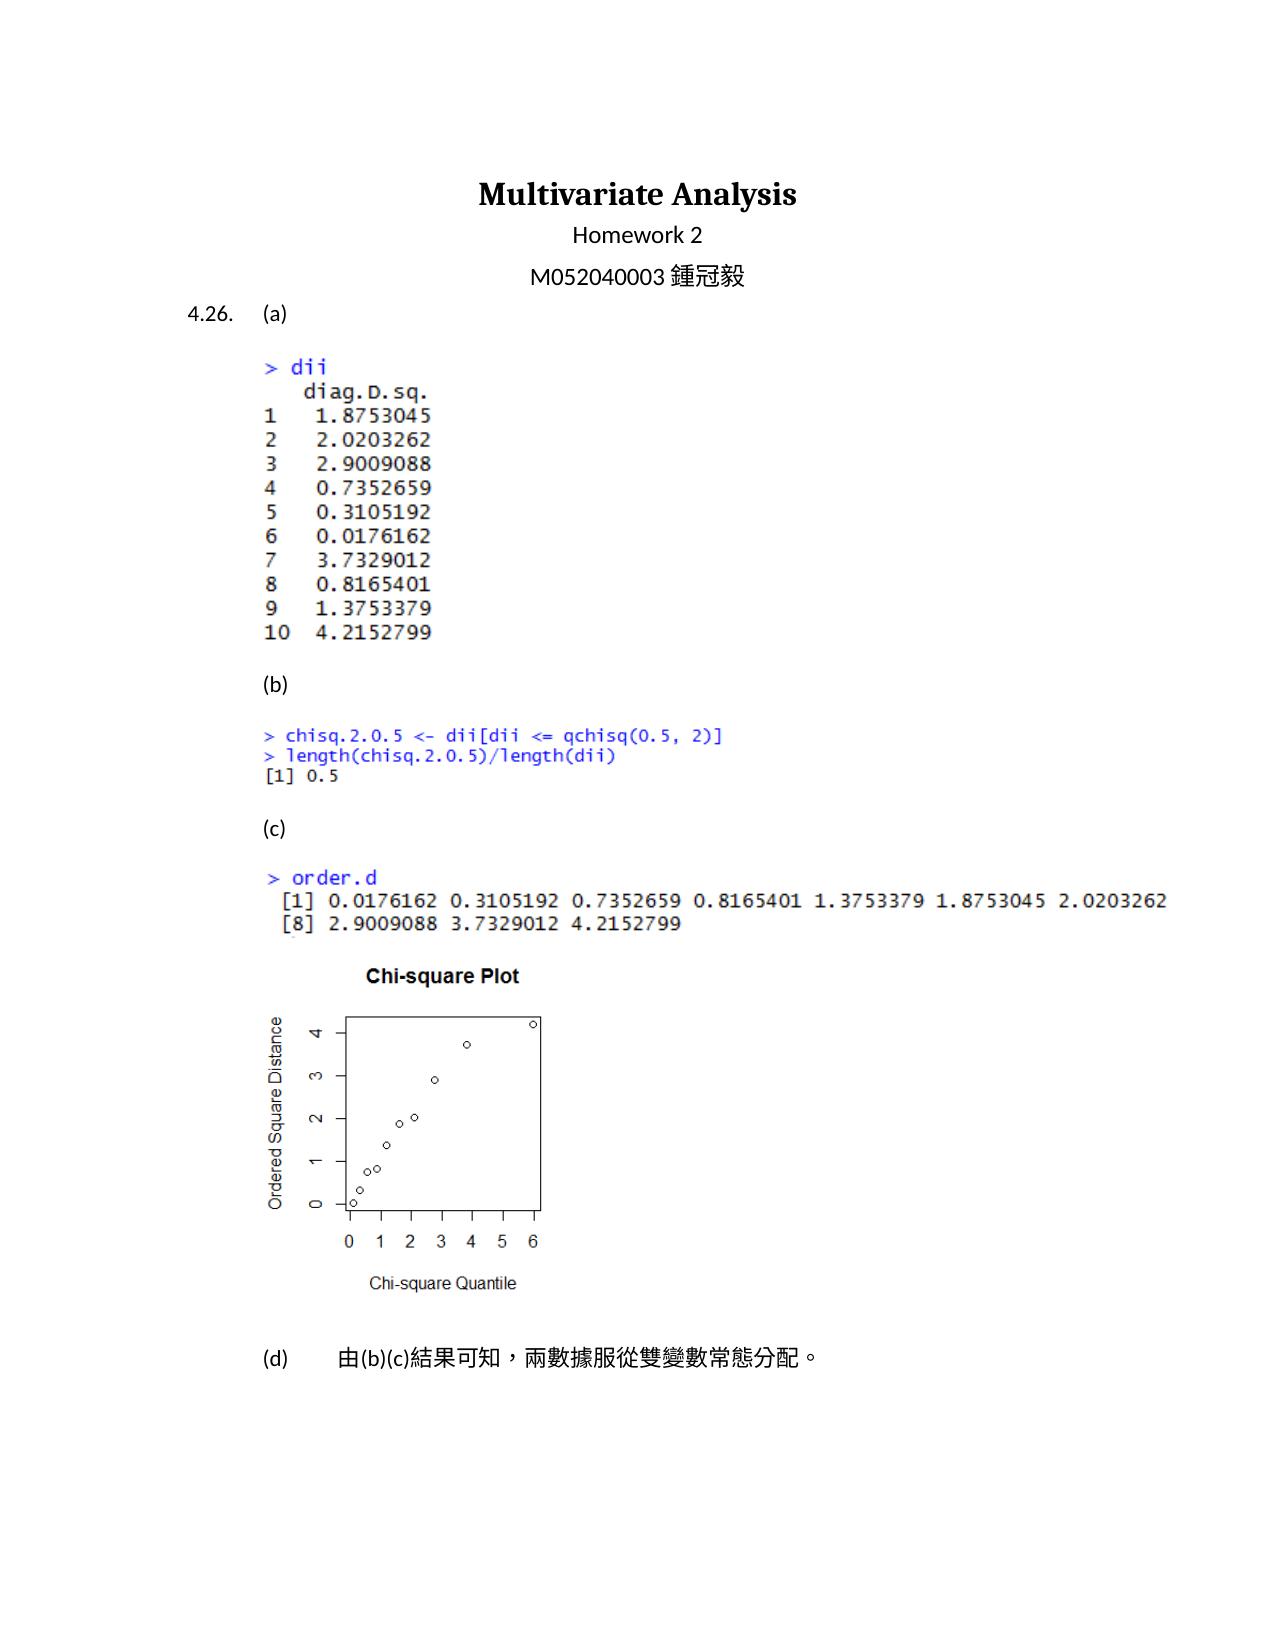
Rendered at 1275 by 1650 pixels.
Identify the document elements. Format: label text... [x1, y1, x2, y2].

text 4.26. (a) [187, 299, 1087, 327]
picture [262, 867, 1175, 938]
subtitle Homework 2 [187, 219, 1087, 250]
text (c) [187, 814, 1087, 842]
text (b) [187, 671, 1087, 699]
picture [262, 351, 444, 646]
picture [262, 723, 727, 790]
picture [262, 962, 550, 1315]
title Multivariate Analysis [187, 175, 1087, 213]
subtitle M052040003 鍾冠毅 [187, 256, 1087, 293]
text (d) 由(b)(c)結果可知，兩數據服從雙變數常態分配。 [187, 1339, 1087, 1373]
